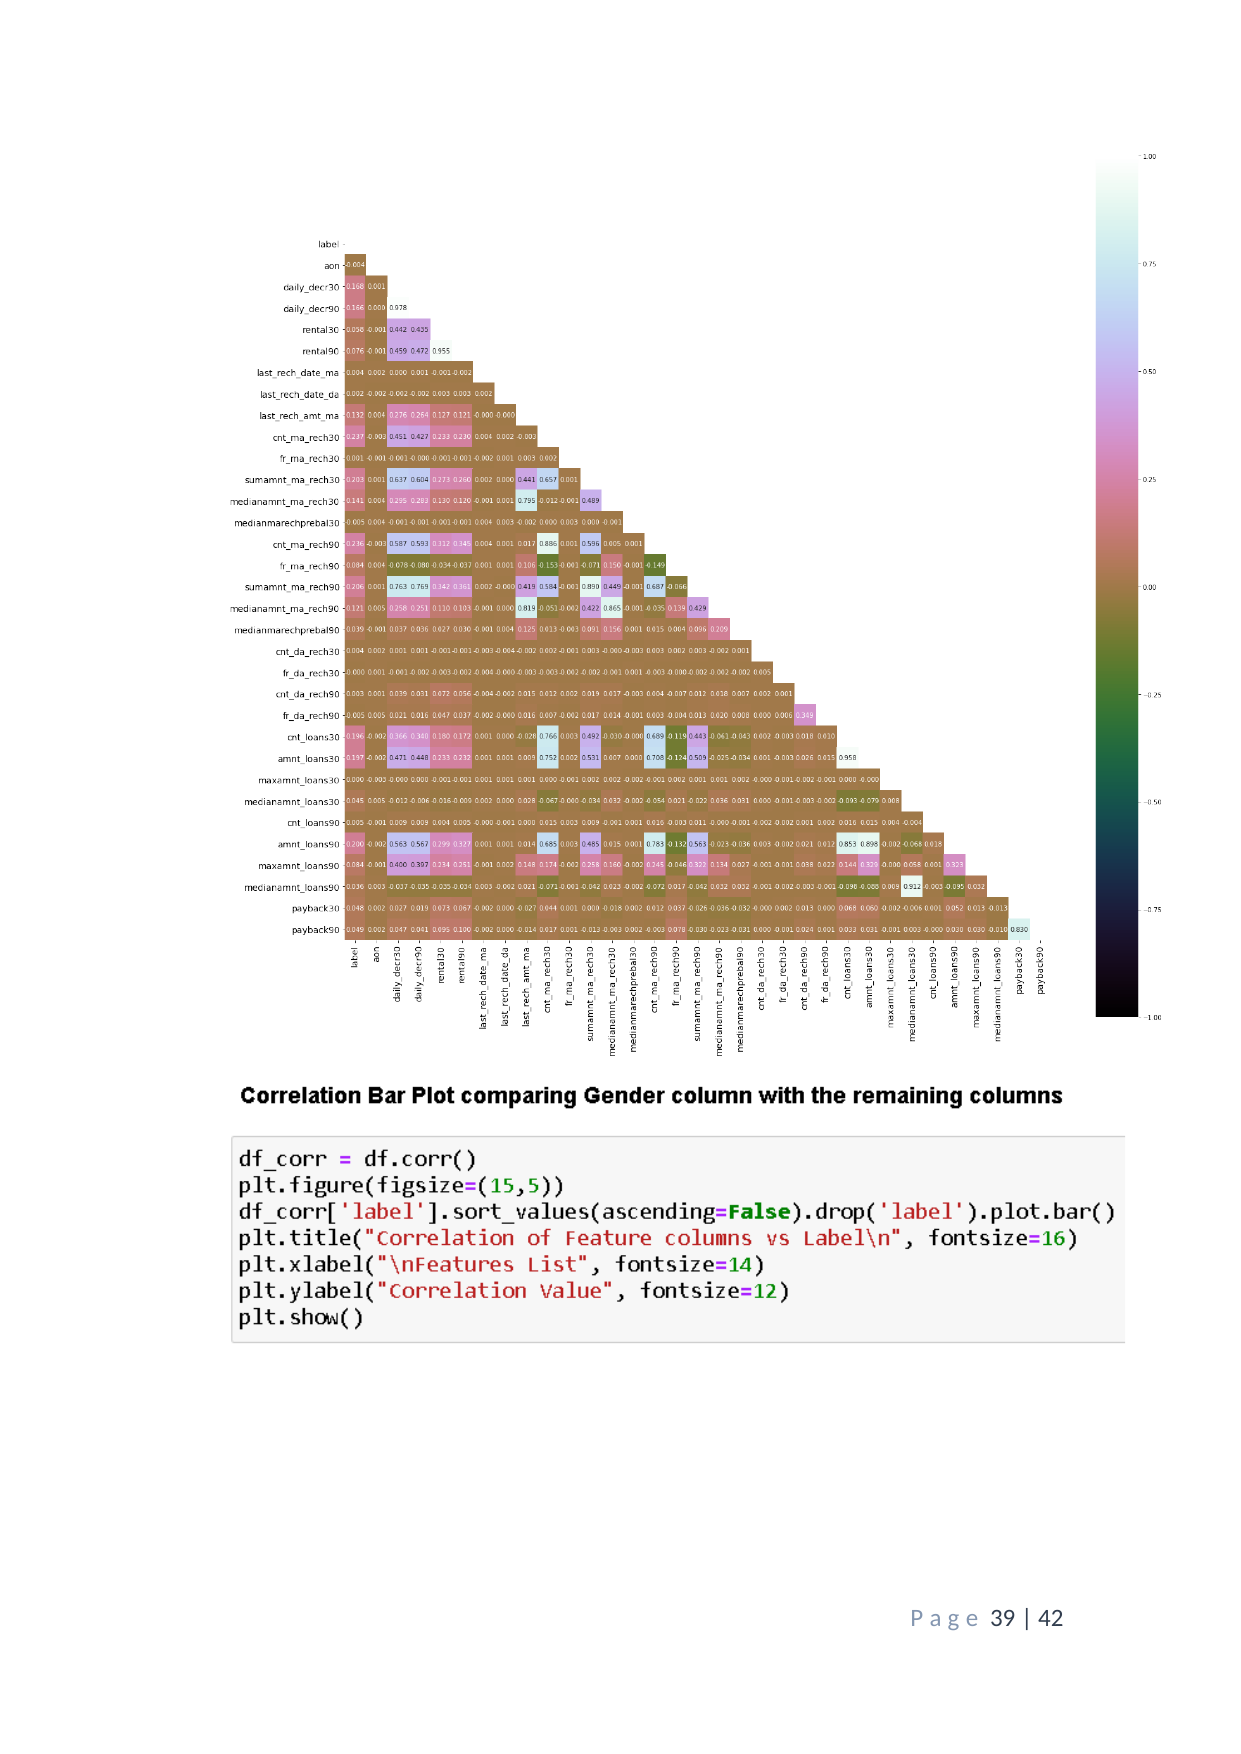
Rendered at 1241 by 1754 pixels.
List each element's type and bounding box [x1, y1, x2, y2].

picture [225, 150, 1166, 1059]
picture [225, 1077, 1125, 1347]
